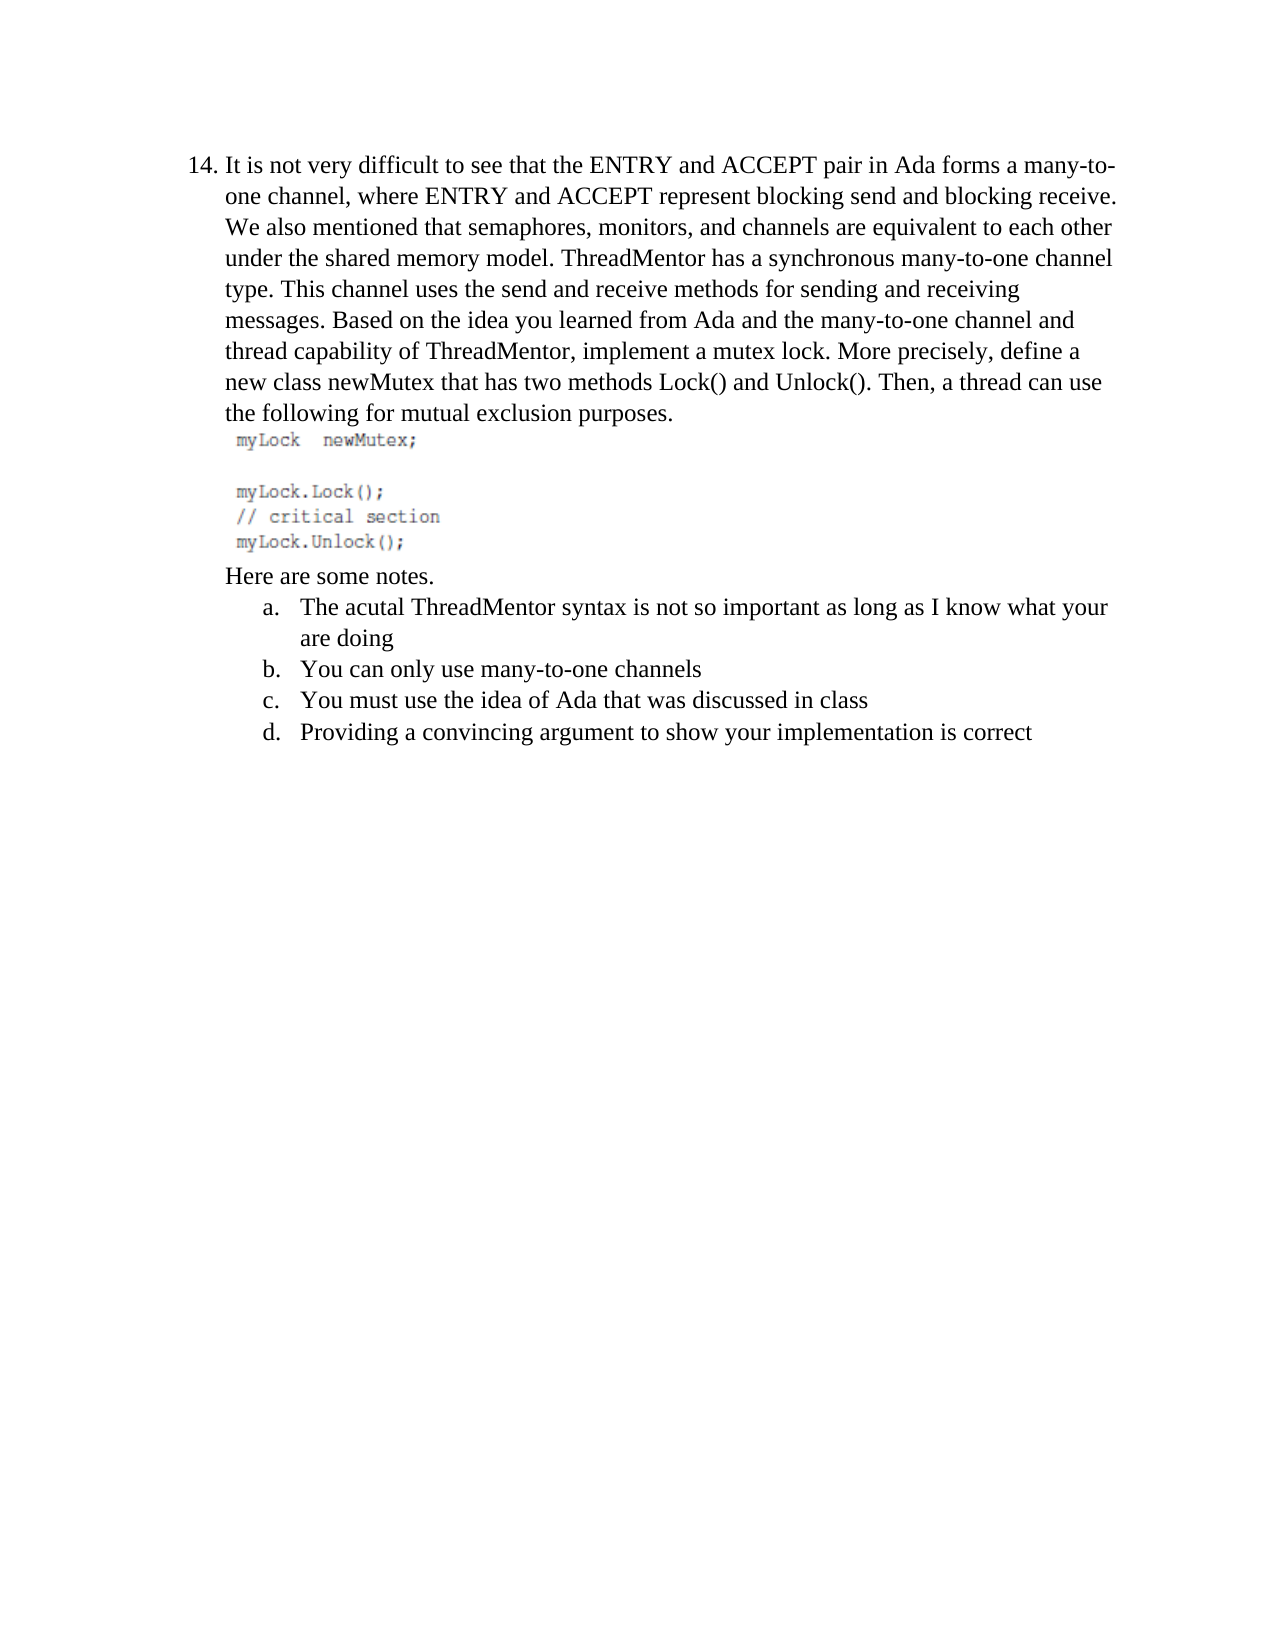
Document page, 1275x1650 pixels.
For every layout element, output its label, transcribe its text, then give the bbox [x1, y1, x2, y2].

list The acutal ThreadMentor syntax is not so important as long as I know what your are doing [262, 592, 1125, 652]
list You can only use many-to-one channels [262, 654, 1125, 683]
list You must use the idea of Ada that was discussed in class [262, 686, 1125, 714]
picture [225, 429, 446, 559]
list Providing a convincing argument to show your implementation is correct [262, 717, 1125, 745]
list Here are some notes. [225, 561, 1125, 590]
list It is not very difficult to see that the ENTRY and ACCEPT pair in Ada forms a many-to-one channel, where ENTRY and ACCEPT represent blocking send and blocking receive. We also mentioned that semaphores, monitors, and channels are equivalent to each other under the shared memory model. ThreadMentor has a synchronous many-to-one channel type. This channel uses the send and receive methods for sending and receiving messages. Based on the idea you learned from Ada and the many-to-one channel and thread capability of ThreadMentor, implement a mutex lock. More precisely, define a new class newMutex that has two methods Lock() and Unlock(). Then, a thread can use the following for mutual exclusion purposes. [187, 150, 1125, 427]
